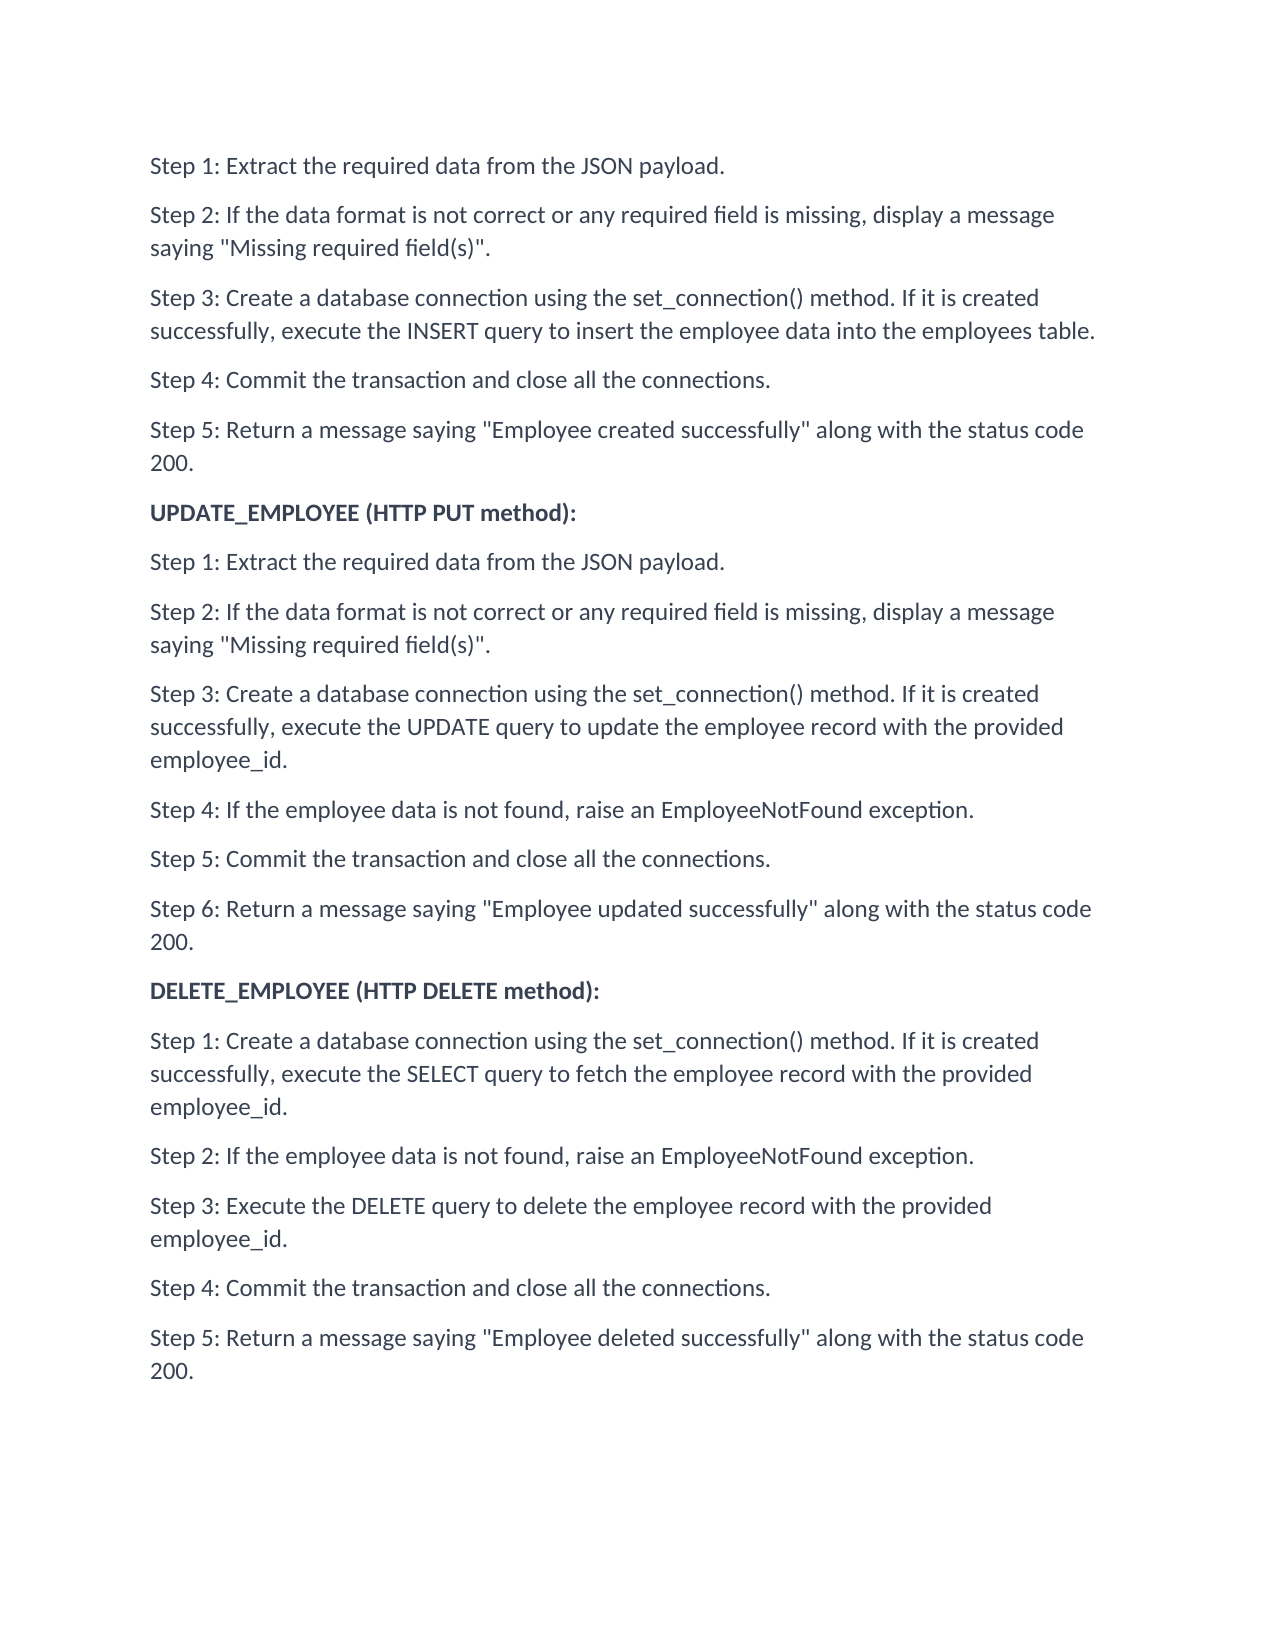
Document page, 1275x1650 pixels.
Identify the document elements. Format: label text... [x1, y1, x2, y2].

text Step 3: Execute the DELETE query to delete the employee record with the provided employee_id. [150, 1190, 1125, 1253]
text Step 6: Return a message saying "Employee updated successfully" along with the status code 200. [150, 893, 1125, 956]
text Step 2: If the employee data is not found, raise an EmployeeNotFound exception. [150, 1140, 1125, 1171]
text Step 1: Extract the required data from the JSON payload. [150, 546, 1125, 577]
text Step 2: If the data format is not correct or any required field is missing, display a message saying "Missing required field(s)". [150, 199, 1125, 263]
text Step 4: Commit the transaction and close all the connections. [150, 1272, 1125, 1303]
text UPDATE_EMPLOYEE (HTTP PUT method): [150, 497, 1125, 527]
text DELETE_EMPLOYEE (HTTP DELETE method): [150, 975, 1125, 1006]
text Step 2: If the data format is not correct or any required field is missing, display a message saying "Missing required field(s)". [150, 596, 1125, 659]
text Step 3: Create a database connection using the set_connection() method. If it is created successfully, execute the INSERT query to insert the employee data into the employees table. [150, 282, 1125, 346]
text Step 4: If the employee data is not found, raise an EmployeeNotFound exception. [150, 794, 1125, 824]
text Step 1: Extract the required data from the JSON payload. [150, 150, 1125, 181]
text Step 5: Return a message saying "Employee created successfully" along with the status code 200. [150, 414, 1125, 478]
text Step 1: Create a database connection using the set_connection() method. If it is created successfully, execute the SELECT query to fetch the employee record with the provided employee_id. [150, 1025, 1125, 1121]
text Step 5: Return a message saying "Employee deleted successfully" along with the status code 200. [150, 1322, 1125, 1386]
text Step 5: Commit the transaction and close all the connections. [150, 843, 1125, 874]
text Step 4: Commit the transaction and close all the connections. [150, 364, 1125, 395]
text Step 3: Create a database connection using the set_connection() method. If it is created successfully, execute the UPDATE query to update the employee record with the provided employee_id. [150, 678, 1125, 775]
